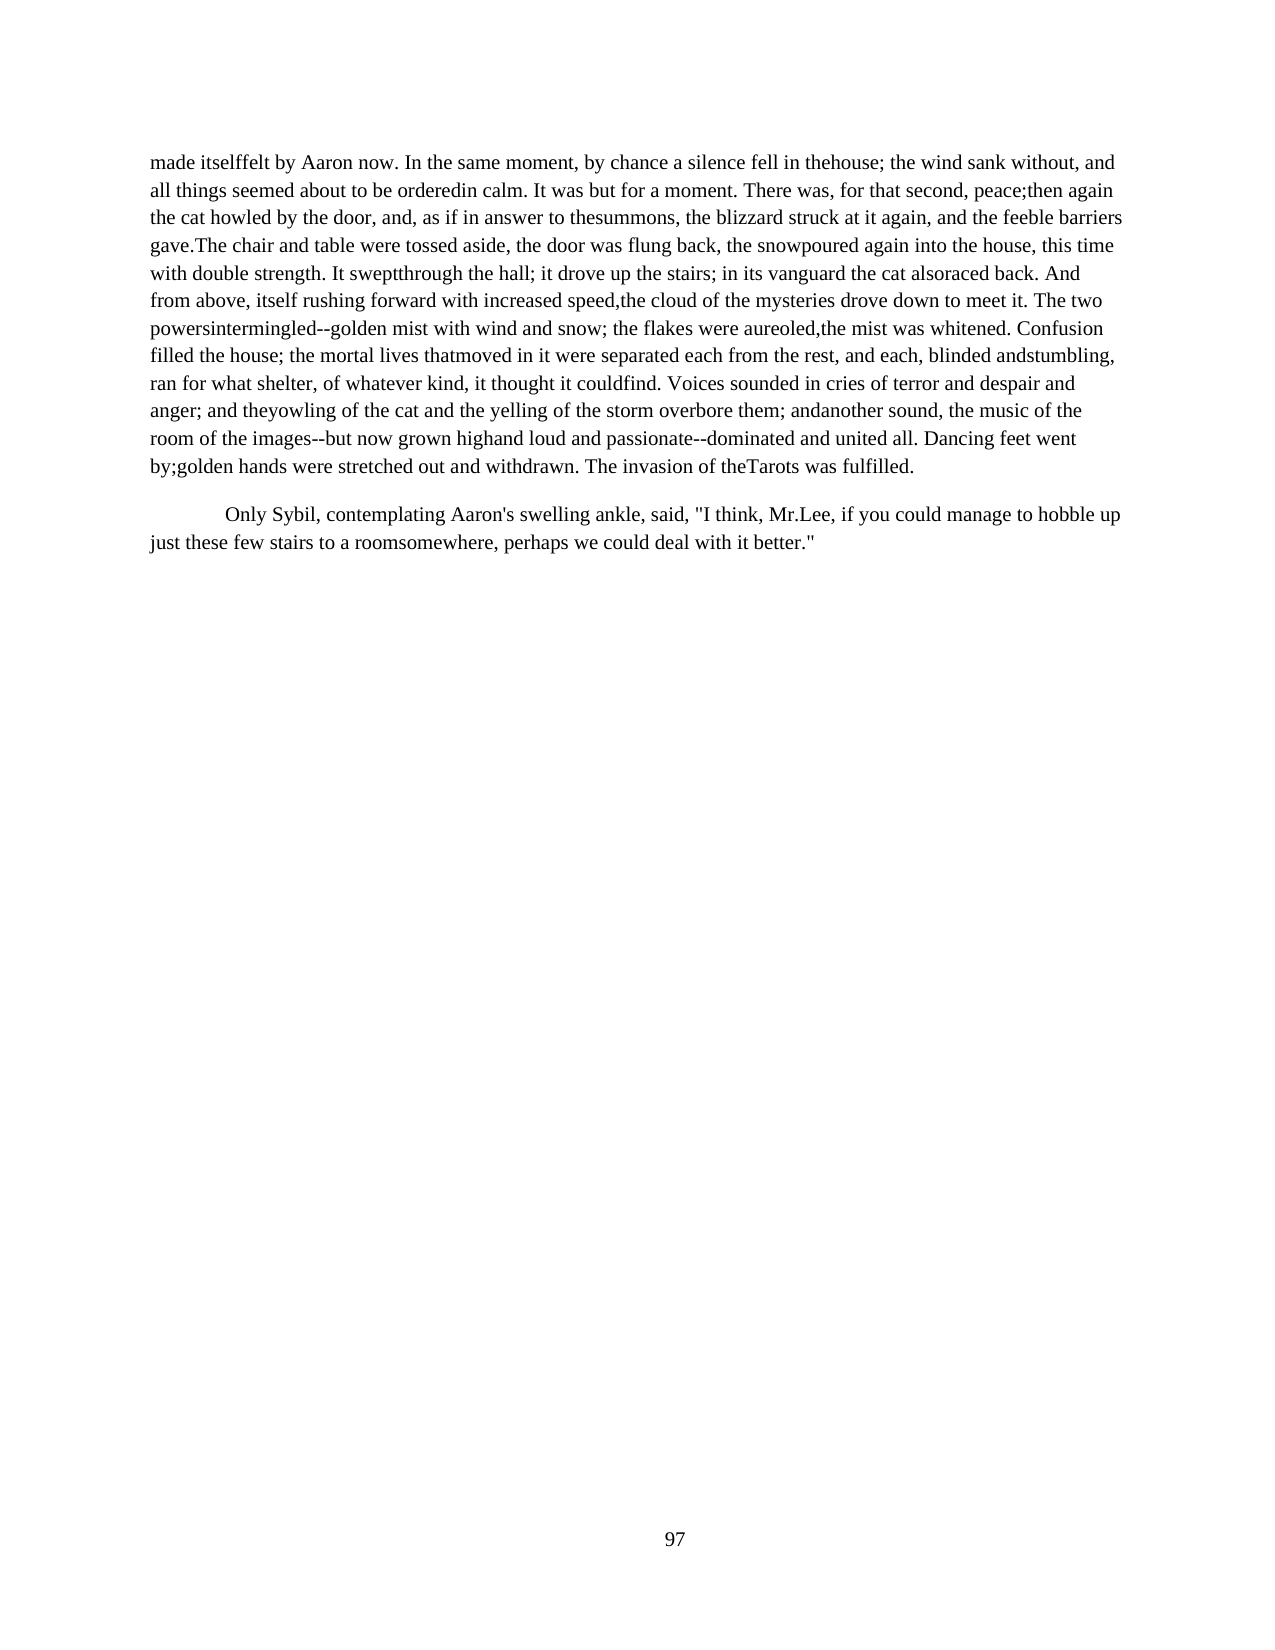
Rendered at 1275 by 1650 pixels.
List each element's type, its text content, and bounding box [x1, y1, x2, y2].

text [150, 150, 1125, 478]
text Only Sybil, contemplating Aaron's swelling ankle, said, "I think, Mr.Lee, if you could manage to hobble up just these few stairs to a roomsomewhere, perhaps we could deal with it better." [150, 502, 1125, 554]
